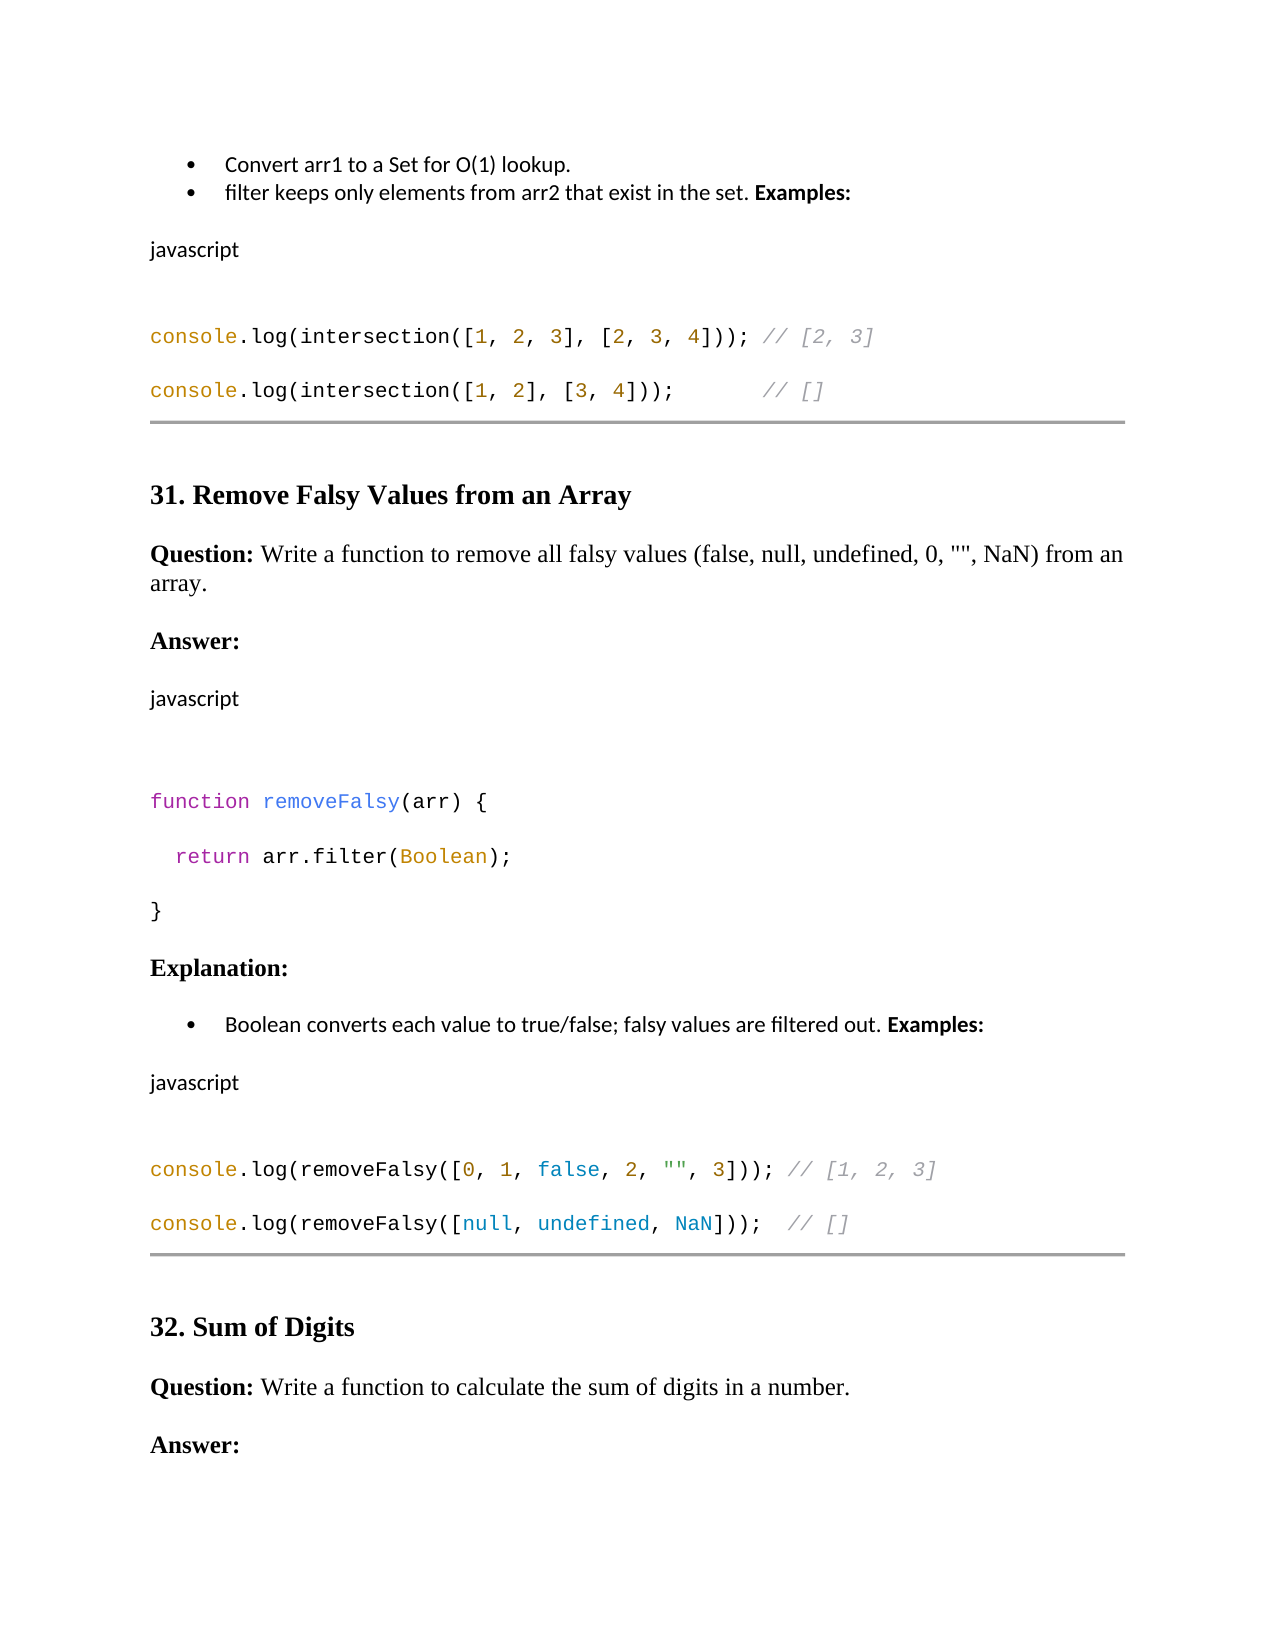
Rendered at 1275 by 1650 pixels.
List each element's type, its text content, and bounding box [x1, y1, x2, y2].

text console.log(intersection([1, 2], [3, 4])); // [] [150, 366, 1125, 404]
text console.log(removeFalsy([0, 1, false, 2, "", 3])); // [1, 2, 3] [150, 1145, 1125, 1182]
text javascript [150, 1068, 1125, 1096]
text return arr.filter(Boolean); [150, 832, 1125, 869]
text Answer: [150, 626, 1125, 655]
text Question: Write a function to remove all falsy values (false, null, undefined, 0, "", NaN) from an array. [150, 539, 1125, 597]
text } [150, 886, 1125, 923]
text Answer: [150, 1430, 1125, 1459]
text Explanation: [150, 953, 1125, 981]
subtitle 32. Sum of Digits [150, 1310, 1125, 1343]
text javascript [150, 684, 1125, 712]
text function removeFalsy(arr) { [150, 778, 1125, 815]
list filter keeps only elements from arr2 that exist in the set. Examples: [187, 178, 1125, 206]
subtitle 31. Remove Falsy Values from an Array [150, 478, 1125, 510]
text Question: Write a function to calculate the sum of digits in a number. [150, 1372, 1125, 1401]
text javascript [150, 235, 1125, 263]
list Boolean converts each value to true/false; falsy values are filtered out. Examples: [187, 1011, 1125, 1039]
text console.log(intersection([1, 2, 3], [2, 3, 4])); // [2, 3] [150, 312, 1125, 350]
list Convert arr1 to a Set for O(1) lookup. [187, 150, 1125, 178]
text console.log(removeFalsy([null, undefined, NaN])); // [] [150, 1199, 1125, 1237]
